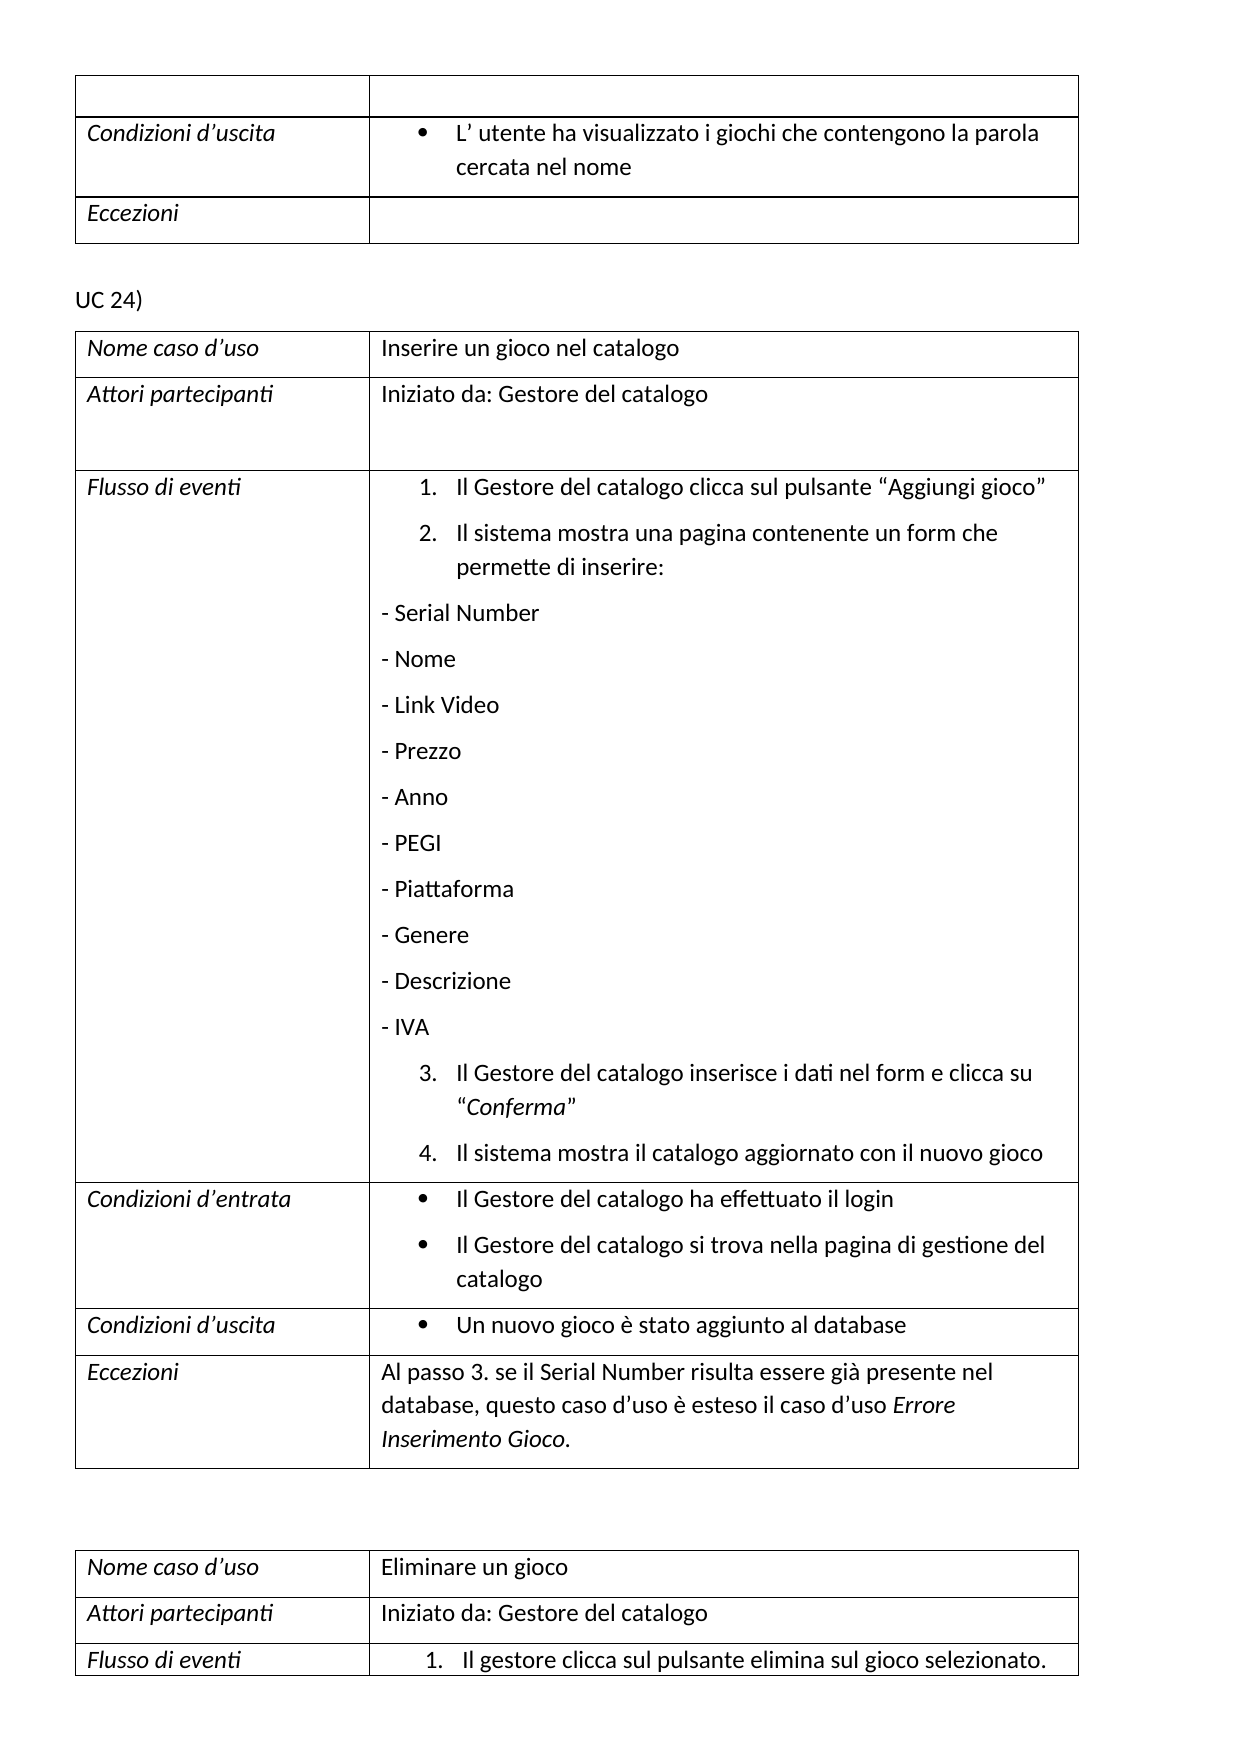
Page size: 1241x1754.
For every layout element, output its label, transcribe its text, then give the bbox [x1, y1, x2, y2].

table_cell Condizioni d’entrata [76, 1183, 369, 1308]
table_cell Flusso di eventi [76, 471, 369, 1182]
table_cell Un nuovo gioco è stato aggiunto al database [370, 1309, 1078, 1355]
table_cell Attori partecipanti [76, 378, 369, 470]
table_header Inserire un gioco nel catalogo [370, 332, 1078, 377]
table_header Nome caso d’uso [76, 332, 369, 377]
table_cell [370, 76, 1078, 116]
table_cell Eccezioni [76, 1356, 369, 1468]
table_header Eliminare un gioco [370, 1551, 1078, 1597]
table_cell Condizioni d’uscita [76, 118, 369, 196]
table_header Nome caso d’uso [76, 1551, 369, 1597]
text UC 24) [75, 285, 1165, 315]
table_cell [370, 198, 1078, 243]
table_cell Il Gestore del catalogo ha effettuato il login Il Gestore del catalogo si trova nella pagina di gestione del catalogo [370, 1183, 1078, 1308]
table_cell L’ utente ha visualizzato i giochi che contengono la parola cercata nel nome [370, 118, 1078, 196]
table_cell Flusso di eventi [76, 1644, 369, 1674]
table_cell Iniziato da: Gestore del catalogo [370, 378, 1078, 470]
table_cell Eccezioni [76, 198, 369, 243]
table_cell Condizioni d’uscita [76, 1309, 369, 1355]
table_cell Attori partecipanti [76, 1598, 369, 1643]
table_cell Il Gestore del catalogo clicca sul pulsante “Aggiungi gioco” Il sistema mostra una pagina contenente un form che permette di inserire: - Serial Number - Nome - Link Video - Prezzo - Anno - PEGI - Piattaforma - Genere - Descrizione - IVA Il Gestore del catalogo inserisce i dati nel form e clicca su “Conferma” Il sistema mostra il catalogo aggiornato con il nuovo gioco [370, 471, 1078, 1182]
table_cell Iniziato da: Gestore del catalogo [370, 1598, 1078, 1643]
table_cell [370, 1644, 1078, 1674]
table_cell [76, 76, 369, 116]
table_cell Al passo 3. se il Serial Number risulta essere già presente nel database, questo caso d’uso è esteso il caso d’uso Errore Inserimento Gioco. [370, 1356, 1078, 1468]
